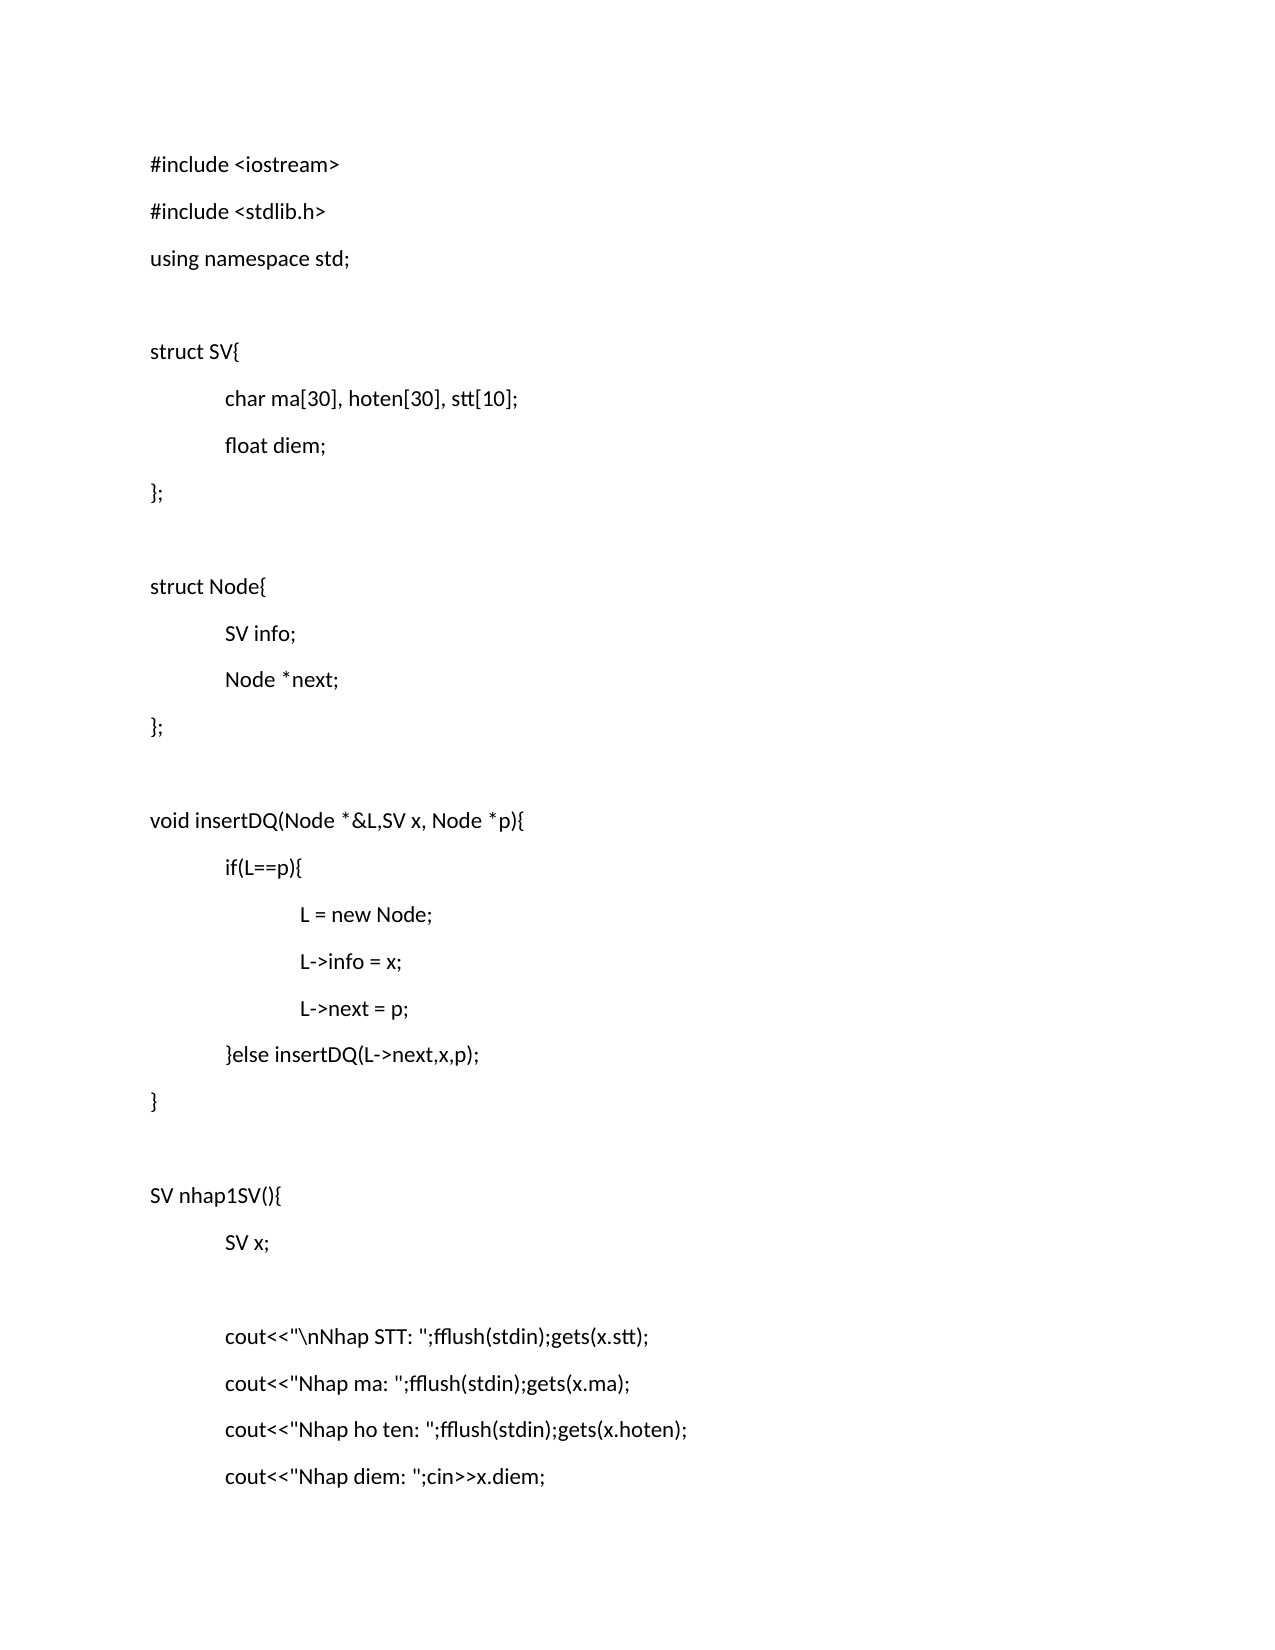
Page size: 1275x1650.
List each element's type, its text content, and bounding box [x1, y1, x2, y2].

text L->info = x; [150, 947, 1125, 975]
text Node *next; [150, 666, 1125, 694]
text cout<<"\nNhap STT: ";fflush(stdin);gets(x.stt); [150, 1322, 1125, 1350]
text if(L==p){ [150, 853, 1125, 881]
text void insertDQ(Node *&L,SV x, Node *p){ [150, 806, 1125, 834]
text SV info; [150, 619, 1125, 647]
text L->next = p; [150, 994, 1125, 1022]
text using namespace std; [150, 244, 1125, 272]
text SV x; [150, 1228, 1125, 1256]
text SV nhap1SV(){ [150, 1181, 1125, 1209]
text struct SV{ [150, 337, 1125, 366]
text }; [150, 712, 1125, 741]
text #include <iostream> [150, 150, 1125, 178]
text char ma[30], hoten[30], stt[10]; [150, 384, 1125, 412]
text cout<<"Nhap ho ten: ";fflush(stdin);gets(x.hoten); [150, 1416, 1125, 1444]
text }else insertDQ(L->next,x,p); [150, 1041, 1125, 1069]
text struct Node{ [150, 572, 1125, 600]
text float diem; [150, 431, 1125, 459]
text #include <stdlib.h> [150, 197, 1125, 225]
text }; [150, 478, 1125, 506]
text L = new Node; [150, 900, 1125, 928]
text cout<<"Nhap diem: ";cin>>x.diem; [150, 1462, 1125, 1491]
text } [150, 1087, 1125, 1116]
text cout<<"Nhap ma: ";fflush(stdin);gets(x.ma); [150, 1369, 1125, 1397]
